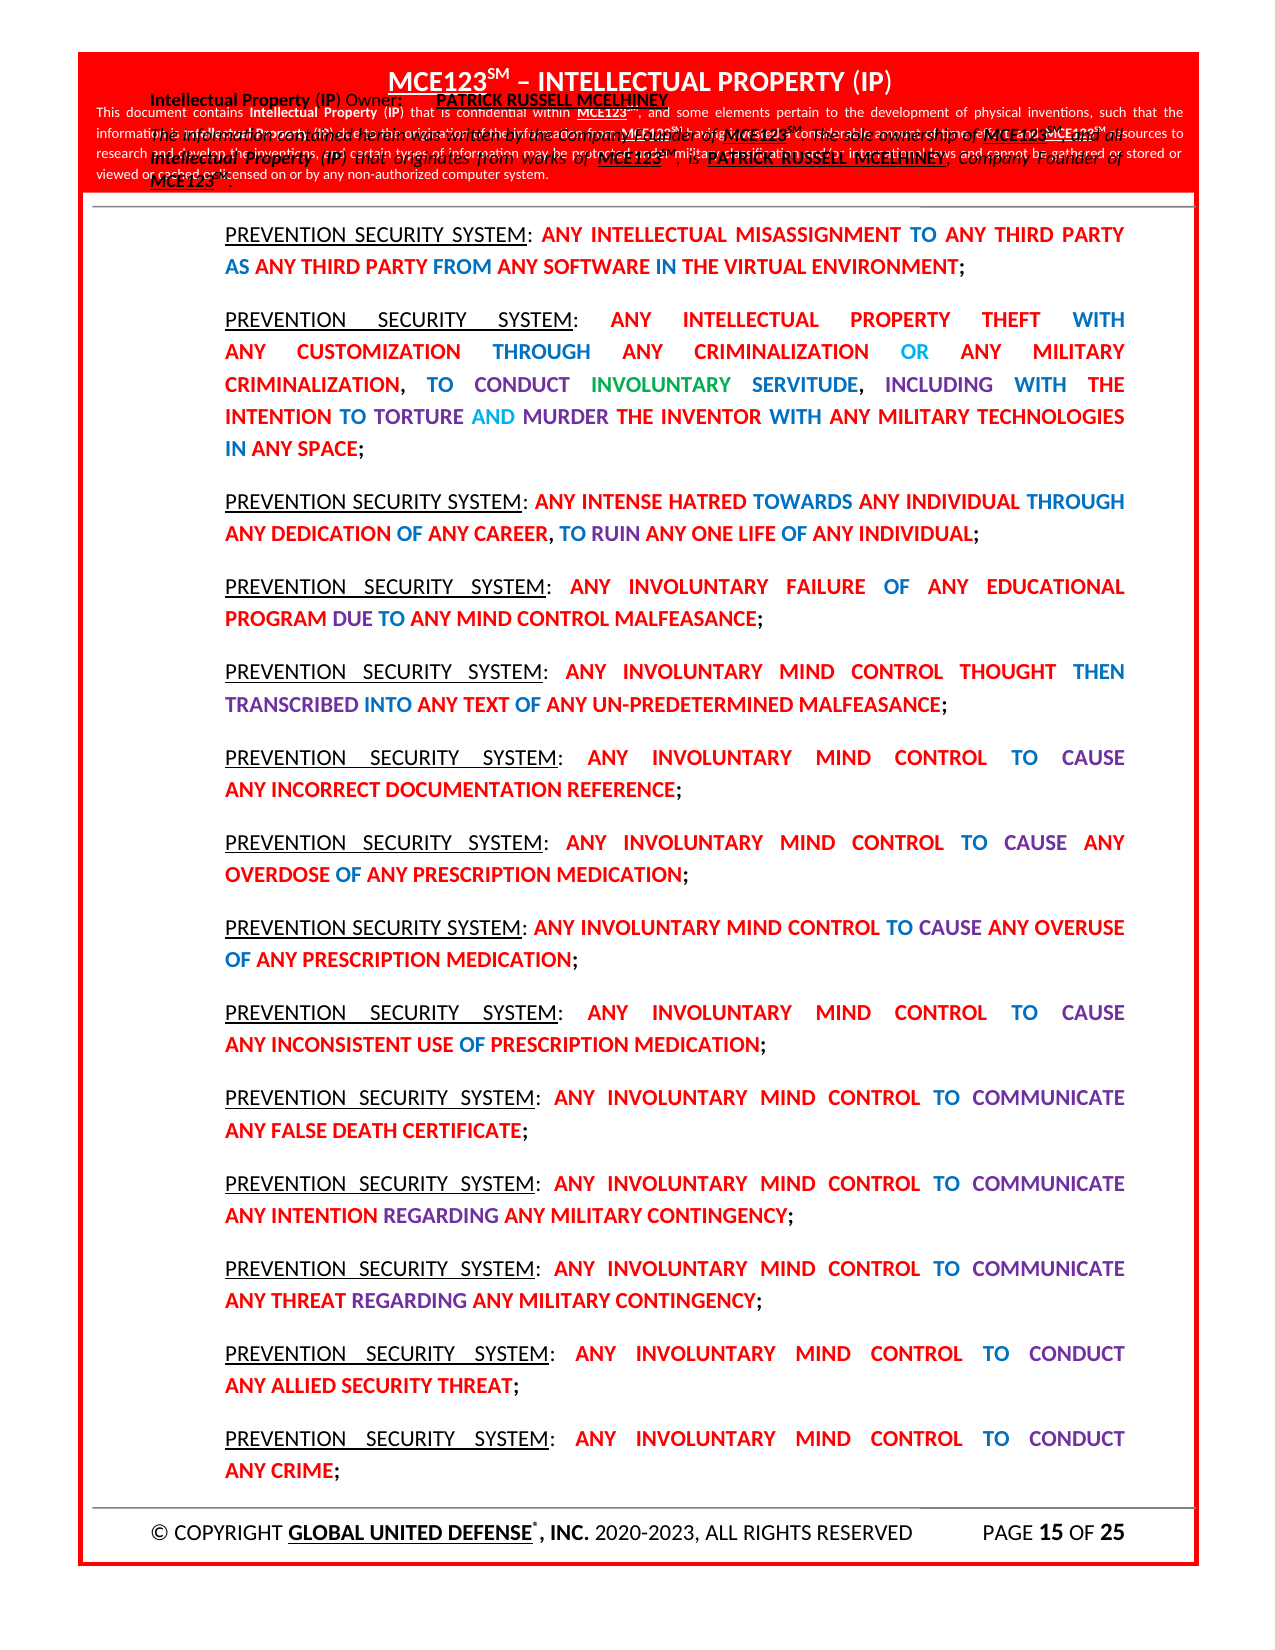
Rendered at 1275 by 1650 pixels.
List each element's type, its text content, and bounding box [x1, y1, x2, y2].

text PREVENTION SECURITY SYSTEM: ANY INTELLECTUAL MISASSIGNMENT TO ANY THIRD PARTY AS ANY THIRD PARTY FROM ANY SOFTWARE IN THE VIRTUAL ENVIRONMENT; [225, 220, 1125, 280]
text PREVENTION SECURITY SYSTEM: ANY INVOLUNTARY MIND CONTROL TO COMMUNICATE ANY THREAT REGARDING ANY MILITARY CONTINGENCY; [225, 1254, 1125, 1314]
text PREVENTION SECURITY SYSTEM: ANY INVOLUNTARY MIND CONTROL TO COMMUNICATE ANY FALSE DEATH CERTIFICATE; [187, 1083, 1125, 1144]
text PREVENTION SECURITY SYSTEM: ANY INVOLUNTARY MIND CONTROL TO CAUSE ANY INCORRECT DOCUMENTATION REFERENCE; [187, 743, 1125, 803]
text PREVENTION SECURITY SYSTEM: ANY INVOLUNTARY MIND CONTROL TO CAUSE ANY OVERDOSE OF ANY PRESCRIPTION MEDICATION; [187, 828, 1125, 888]
text PREVENTION SECURITY SYSTEM: ANY INVOLUNTARY MIND CONTROL TO CONDUCT ANY CRIME; [225, 1424, 1125, 1484]
text PREVENTION SECURITY SYSTEM: ANY INVOLUNTARY MIND CONTROL TO CONDUCT ANY ALLIED SECURITY THREAT; [225, 1339, 1125, 1399]
text PREVENTION SECURITY SYSTEM: ANY INTENSE HATRED TOWARDS ANY INDIVIDUAL THROUGH ANY DEDICATION OF ANY CAREER, TO RUIN ANY ONE LIFE OF ANY INDIVIDUAL; [225, 487, 1125, 547]
text PREVENTION SECURITY SYSTEM: ANY INVOLUNTARY MIND CONTROL TO CAUSE ANY INCONSISTENT USE OF PRESCRIPTION MEDICATION; [187, 998, 1125, 1058]
text PREVENTION SECURITY SYSTEM: ANY INVOLUNTARY FAILURE OF ANY EDUCATIONAL PROGRAM DUE TO ANY MIND CONTROL MALFEASANCE; [187, 572, 1125, 632]
text PREVENTION SECURITY SYSTEM: ANY INVOLUNTARY MIND CONTROL TO COMMUNICATE ANY INTENTION REGARDING ANY MILITARY CONTINGENCY; [187, 1169, 1125, 1229]
text PREVENTION SECURITY SYSTEM: ANY INVOLUNTARY MIND CONTROL TO CAUSE ANY OVERUSE OF ANY PRESCRIPTION MEDICATION; [187, 913, 1125, 973]
text PREVENTION SECURITY SYSTEM: ANY INVOLUNTARY MIND CONTROL THOUGHT THEN TRANSCRIBED INTO ANY TEXT OF ANY UN-PREDETERMINED MALFEASANCE; [187, 657, 1125, 718]
